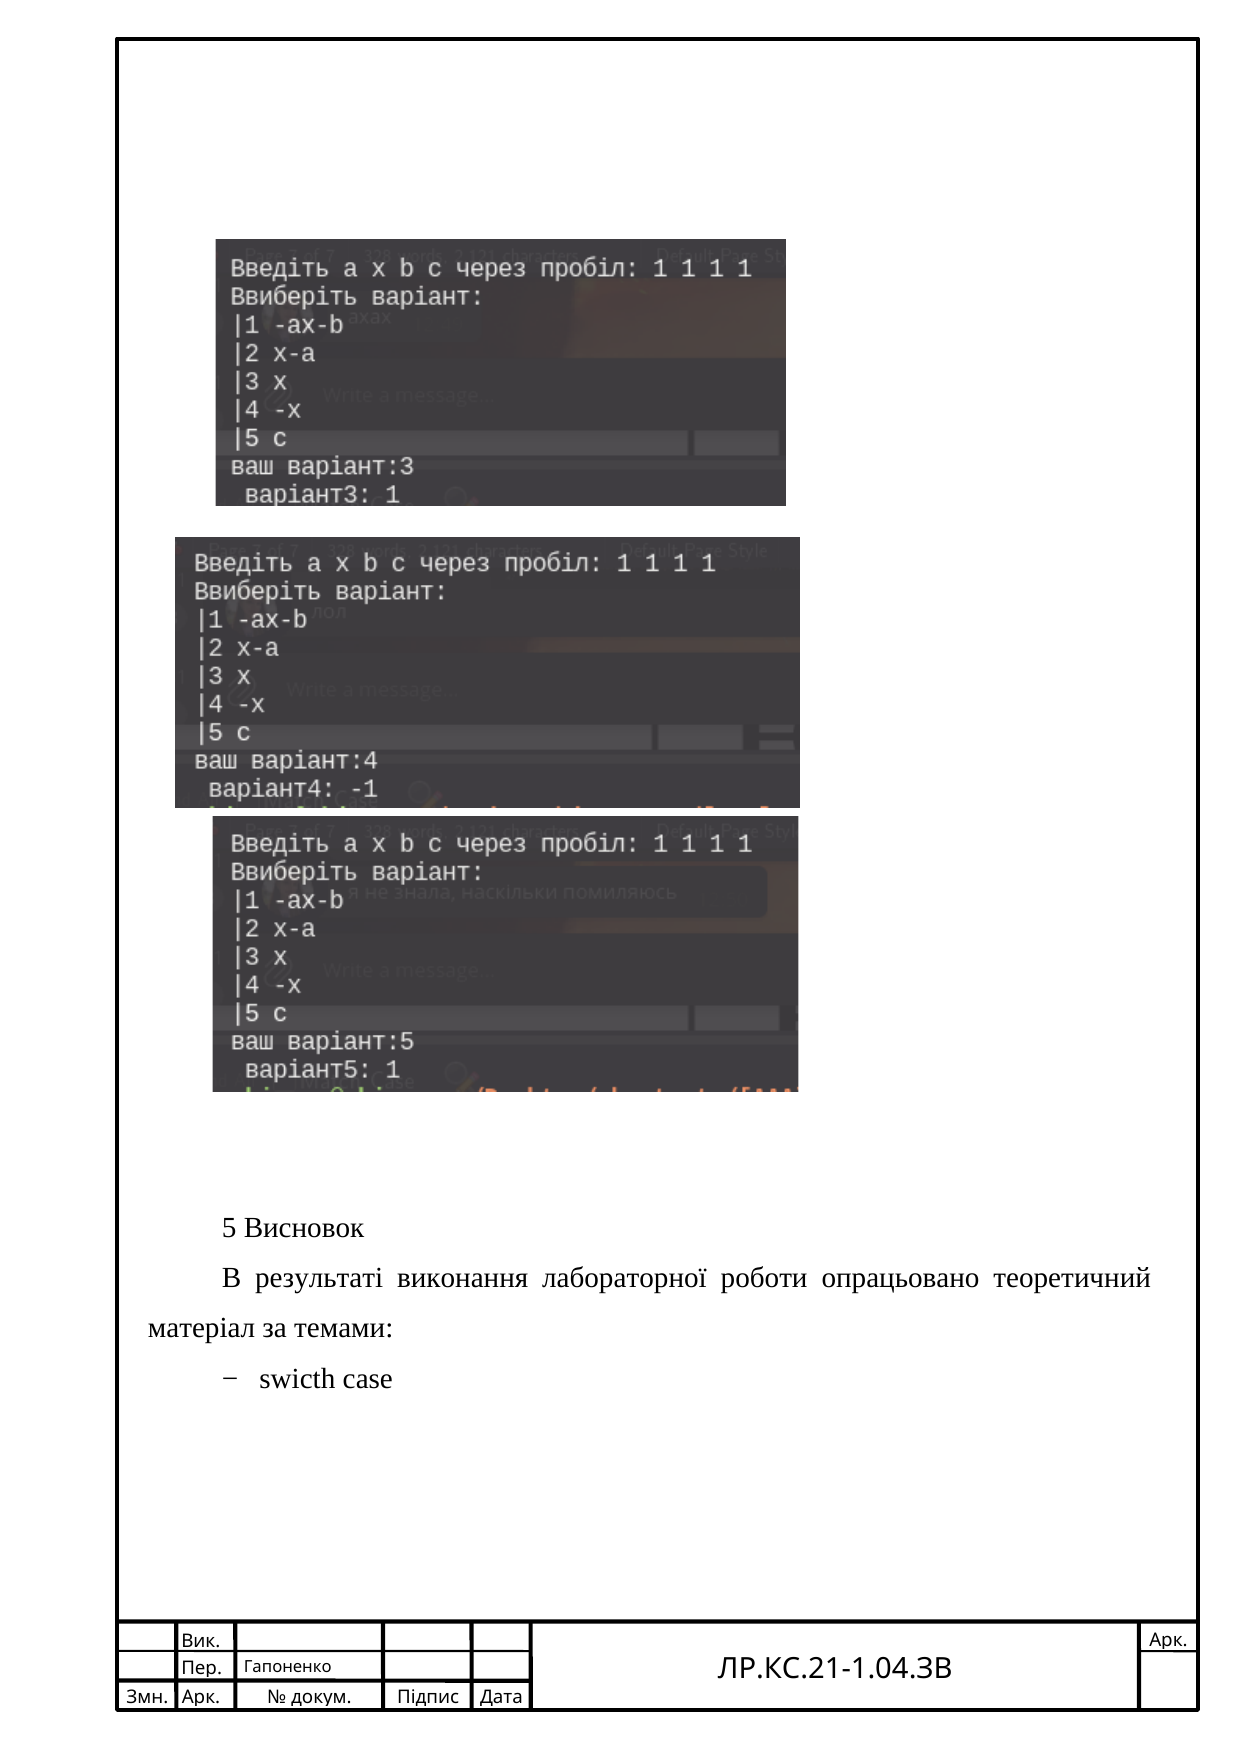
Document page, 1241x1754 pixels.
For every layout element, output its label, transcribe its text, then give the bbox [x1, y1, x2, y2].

text 5 Висновок [148, 1210, 1152, 1243]
list swicth case [222, 1361, 1152, 1394]
picture [212, 816, 799, 1092]
text В результаті виконання лабораторної роботи опрацьовано теоретичний матеріал за темами: [148, 1260, 1152, 1344]
picture [215, 239, 786, 506]
picture [175, 537, 800, 808]
